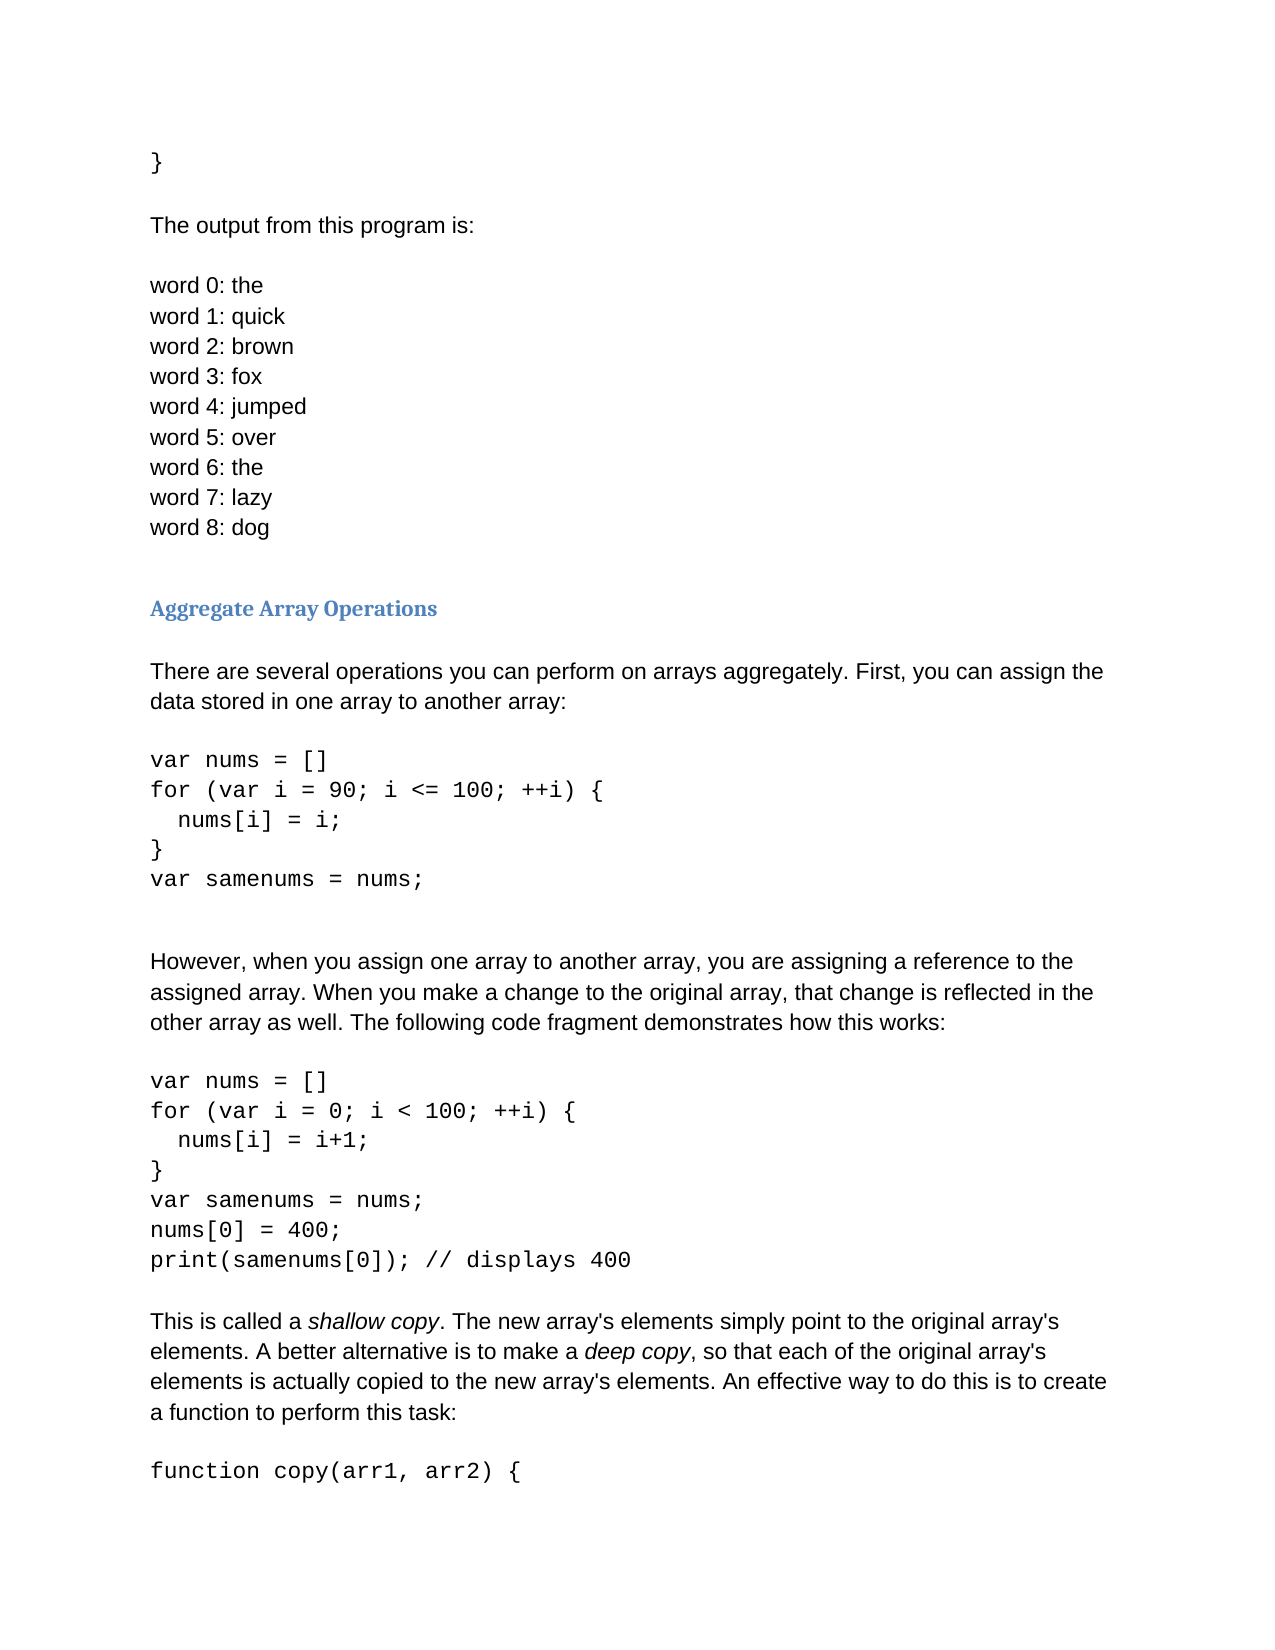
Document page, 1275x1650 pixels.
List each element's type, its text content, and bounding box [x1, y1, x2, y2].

text This is called a shallow copy. The new array's elements simply point to the original array's elements. A better alternative is to make a deep copy, so that each of the original array's elements is actually copied to the new array's elements. An effective way to do this is to create a function to perform this task: [150, 1308, 1125, 1425]
text nums[i] = i+1; [150, 1129, 1125, 1155]
text There are several operations you can perform on arrays aggregately. First, you can assign the data stored in one array to another array: [150, 658, 1125, 714]
text for (var i = 0; i < 100; ++i) { [150, 1099, 1125, 1125]
text print(samenums[0]); // displays 400 [150, 1248, 1125, 1274]
text var nums = [] [150, 748, 1125, 774]
text for (var i = 90; i <= 100; ++i) { [150, 778, 1125, 804]
text word 5: over [150, 423, 1125, 450]
text } [150, 1158, 1125, 1184]
text } [150, 838, 1125, 864]
text word 6: the [150, 454, 1125, 480]
text word 2: brown [150, 333, 1125, 359]
text nums[0] = 400; [150, 1218, 1125, 1244]
text function copy(arr1, arr2) { [150, 1459, 1125, 1485]
subtitle Aggregate Array Operations [150, 595, 1125, 622]
text var samenums = nums; [150, 1188, 1125, 1214]
text word 7: lazy [150, 484, 1125, 510]
text However, when you assign one array to another array, you are assigning a reference to the assigned array. When you make a change to the original array, that change is reflected in the other array as well. The following code fragment demonstrates how this works: [150, 948, 1125, 1035]
text word 0: the [150, 272, 1125, 299]
text word 4: jumped [150, 393, 1125, 419]
text word 1: quick [150, 303, 1125, 329]
text word 3: fox [150, 363, 1125, 389]
text var samenums = nums; [150, 867, 1125, 893]
text var nums = [] [150, 1069, 1125, 1095]
text word 8: dog [150, 514, 1125, 540]
text nums[i] = i; [150, 808, 1125, 834]
text } [150, 150, 1125, 176]
text The output from this program is: [150, 212, 1125, 238]
